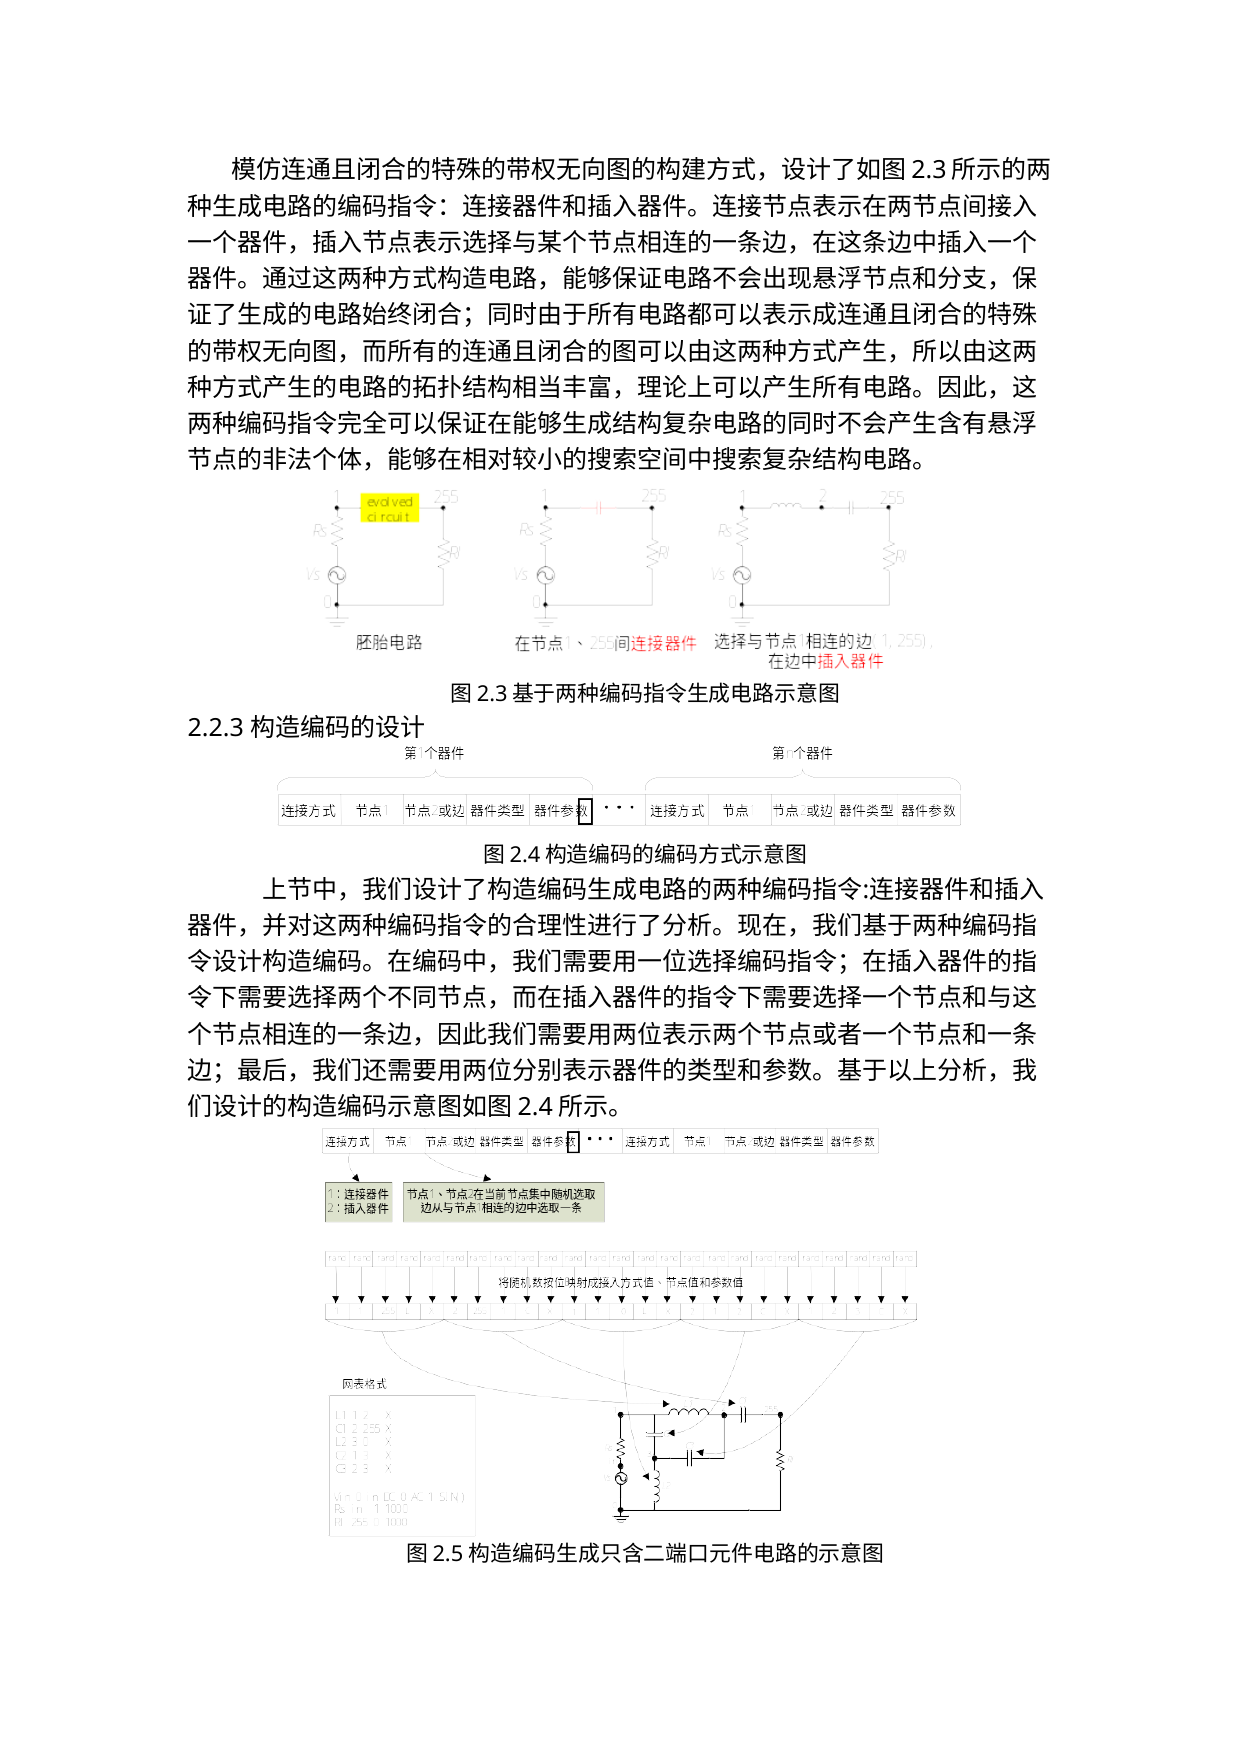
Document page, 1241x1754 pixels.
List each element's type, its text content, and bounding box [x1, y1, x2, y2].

text 图2.4构造编码的编码方式示意图 [187, 837, 1053, 869]
text 2.2.3 构造编码的设计 [187, 707, 1053, 744]
text 上节中，我们设计了构造编码生成电路的两种编码指令:连接器件和插入器件，并对这两种编码指令的合理性进行了分析。现在，我们基于两种编码指令设计构造编码。在编码中，我们需要用一位选择编码指令；在插入器件的指令下需要选择两个不同节点，而在插入器件的指令下需要选择一个节点和与这个节点相连的一条边，因此我们需要用两位表示两个节点或者一个节点和一条边；最后，我们还需要用两位分别表示器件的类型和参数。基于以上分析，我们设计的构造编码示意图如图2.4所示。 [187, 869, 1053, 1123]
text 图2.3基于两种编码指令生成电路示意图 [187, 676, 1053, 707]
text 模仿连通且闭合的特殊的带权无向图的构建方式，设计了如图2.3所示的两种生成电路的编码指令：连接器件和插入器件。连接节点表示在两节点间接入一个器件，插入节点表示选择与某个节点相连的一条边，在这条边中插入一个器件。通过这两种方式构造电路，能够保证电路不会出现悬浮节点和分支，保证了生成的电路始终闭合；同时由于所有电路都可以表示成连通且闭合的特殊的带权无向图，而所有的连通且闭合的图可以由这两种方式产生，所以由这两种方式产生的电路的拓扑结构相当丰富，理论上可以产生所有电路。因此，这两种编码指令完全可以保证在能够生成结构复杂电路的同时不会产生含有悬浮节点的非法个体，能够在相对较小的搜索空间中搜索复杂结构电路。 [187, 150, 1053, 476]
text 图2.5 构造编码生成只含二端口元件电路的示意图 [187, 1536, 1053, 1568]
